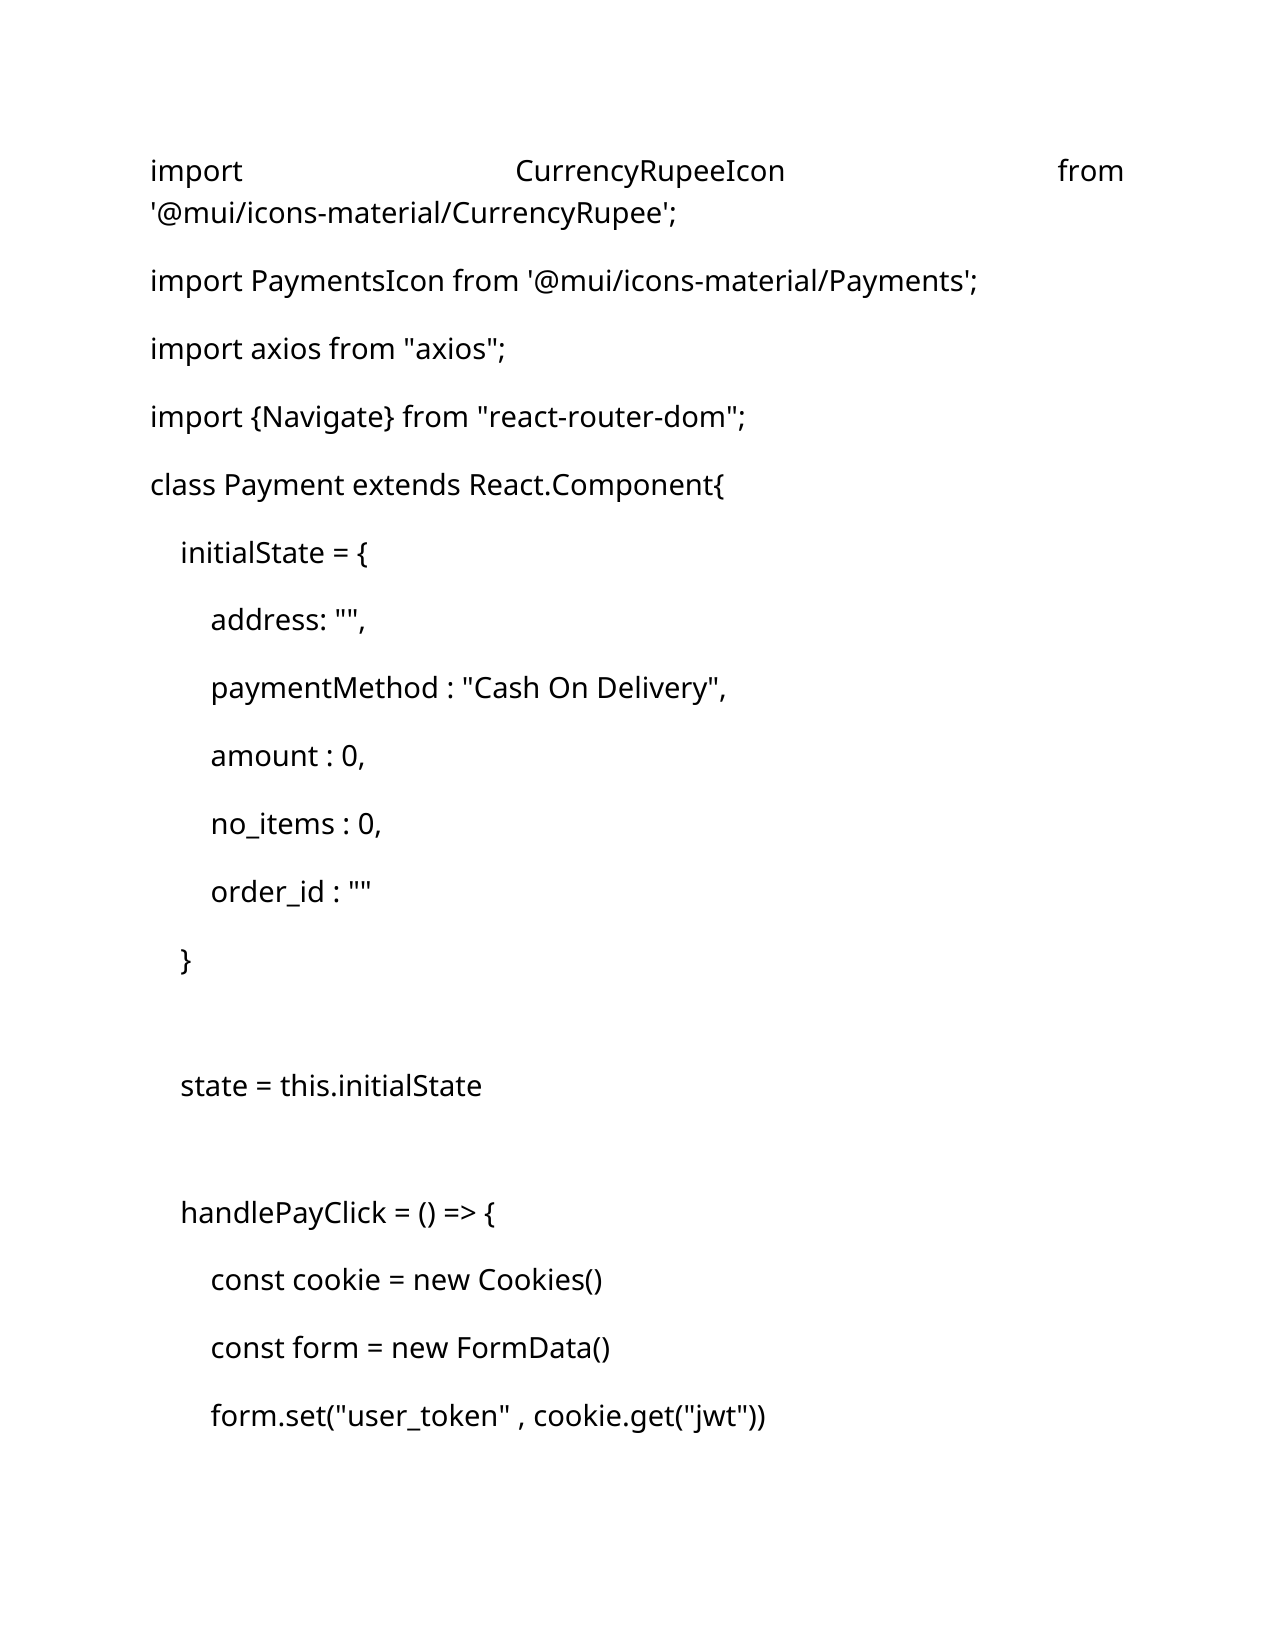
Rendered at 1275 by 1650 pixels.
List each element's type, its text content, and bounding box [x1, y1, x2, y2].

text address: "", [150, 600, 1125, 639]
text initialState = { [150, 532, 1125, 572]
text import axios from "axios"; [150, 328, 1125, 368]
text const form = new FormData() [150, 1327, 1125, 1367]
text state = this.initialState [150, 1065, 1125, 1105]
text handlePayClick = () => { [150, 1192, 1125, 1232]
text paymentMethod : "Cash On Delivery", [150, 667, 1125, 707]
text amount : 0, [150, 735, 1125, 775]
text import PaymentsIcon from '@mui/icons-material/Payments'; [150, 261, 1125, 300]
text const cookie = new Cookies() [150, 1260, 1125, 1299]
text import {Navigate} from "react-router-dom"; [150, 396, 1125, 436]
text } [150, 939, 1125, 978]
text import CurrencyRupeeIcon from '@mui/icons-material/CurrencyRupee'; [150, 150, 1125, 232]
text no_items : 0, [150, 803, 1125, 843]
text form.set("user_token" , cookie.get("jwt")) [150, 1395, 1125, 1435]
text order_id : "" [150, 871, 1125, 911]
text class Payment extends React.Component{ [150, 464, 1125, 504]
